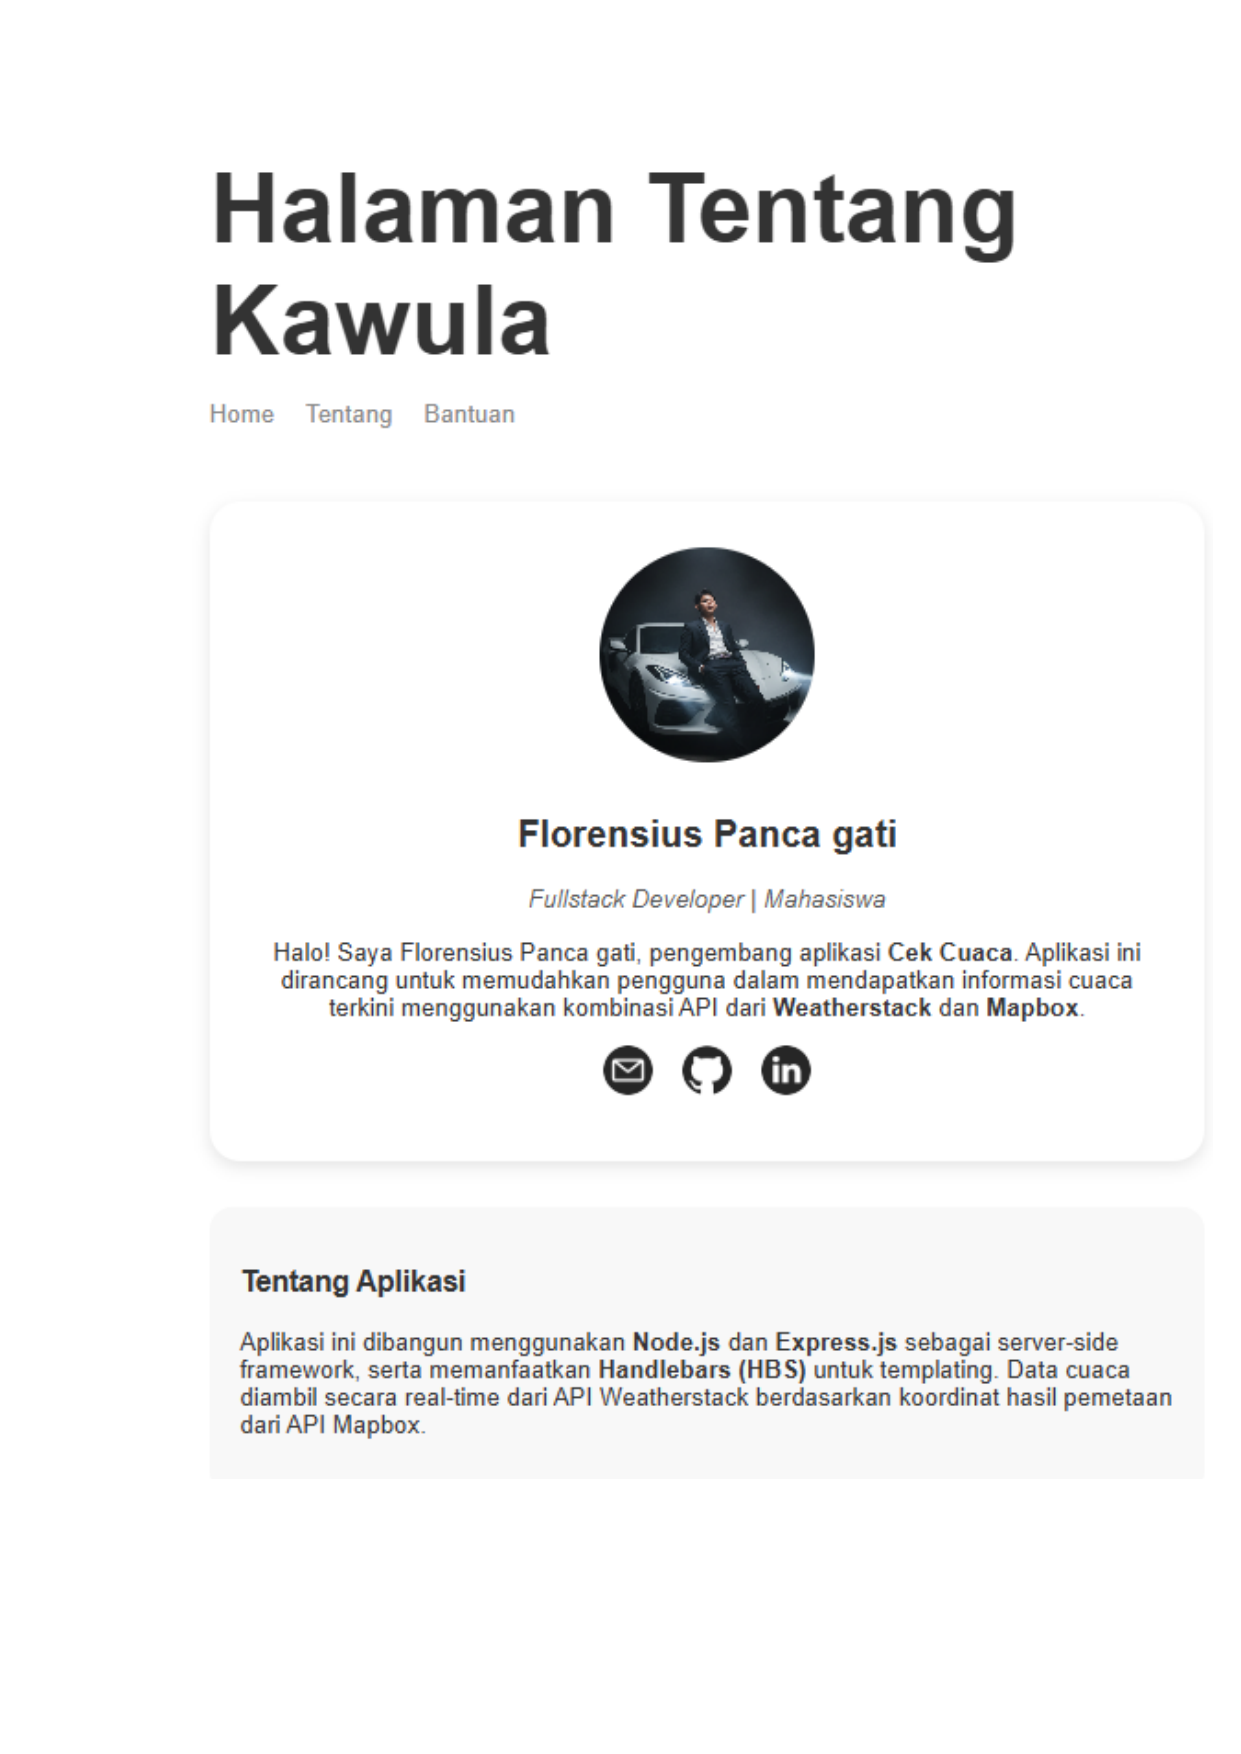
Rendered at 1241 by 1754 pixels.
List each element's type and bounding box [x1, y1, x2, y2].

picture [179, 150, 1213, 1479]
